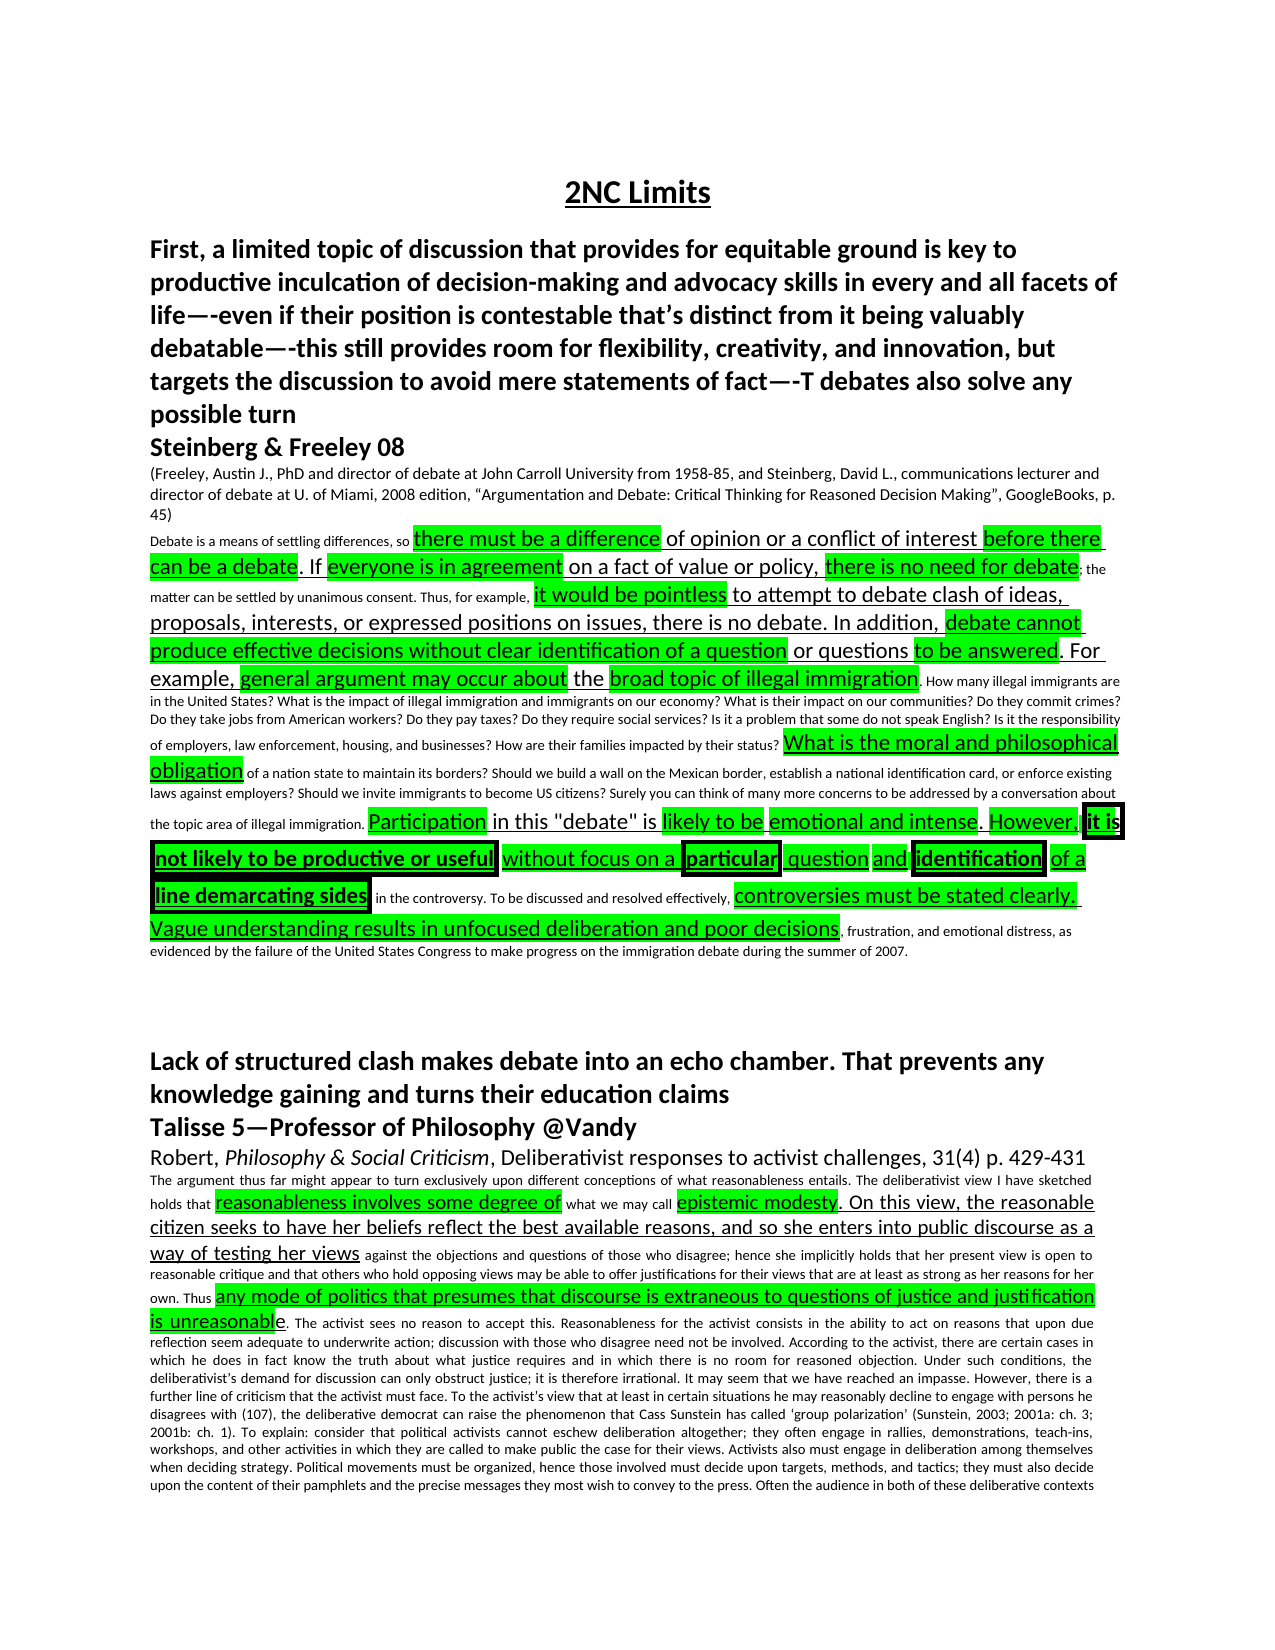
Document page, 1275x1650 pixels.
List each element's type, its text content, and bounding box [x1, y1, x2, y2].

text Debate is a means of settling differences, so there must be a difference of opinion or a conflict of interest before there can be a debate. If everyone is in agreement on a fact of value or policy, there is no need for debate; the matter can be settled by unanimous consent. Thus, for example, it would be pointless to attempt to debate clash of ideas, proposals, interests, or expressed positions on issues, there is no debate. In addition, debate cannot produce effective decisions without clear identification of a question or questions to be answered. For example, general argument may occur about the broad topic of illegal immigration. How many illegal immigrants are in the United States? What is the impact of illegal immigration and immigrants on our economy? What is their impact on our communities? Do they commit crimes? Do they take jobs from American workers? Do they pay taxes? Do they require social services? Is it a problem that some do not speak English? Is it the responsibility of employers, law enforcement, housing, and businesses? How are their families impacted by their status? What is the moral and philosophical obligation of a nation state to maintain its borders? Should we build a wall on the Mexican border, establish a national identification card, or enforce existing laws against employers? Should we invite immigrants to become US citizens? Surely you can think of many more concerns to be addressed by a conversation about the topic area of illegal immigration. Participation in this "debate" is likely to be emotional and intense. However, it is not likely to be productive or useful without focus on a particular question and identification of a line demarcating sides in the controversy. To be discussed and resolved effectively, controversies must be stated clearly. Vague understanding results in unfocused deliberation and poor decisions, frustration, and emotional distress, as evidenced by the failure of the United States Congress to make progress on the immigration debate during the summer of 2007. [150, 524, 1125, 960]
subtitle 2NC Limits [150, 171, 1125, 212]
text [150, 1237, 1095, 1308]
text Steinberg & Freeley 08 [150, 431, 1125, 463]
subtitle Lack of structured clash makes debate into an echo chamber. That prevents any knowledge gaining and turns their education claims [150, 1044, 1125, 1110]
text Talisse 5—Professor of Philosophy @Vandy [150, 1110, 1125, 1143]
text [150, 1308, 1095, 1494]
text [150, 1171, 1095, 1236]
text (Freeley, Austin J., PhD and director of debate at John Carroll University from 1958-85, and Steinberg, David L., communications lecturer and director of debate at U. of Miami, 2008 edition, “Argumentation and Debate: Critical Thinking for Reasoned Decision Making”, GoogleBooks, p. 45) [150, 463, 1125, 524]
text Robert, Philosophy & Social Criticism, Deliberativist responses to activist challenges, 31(4) p. 429-431 [150, 1143, 1125, 1171]
subtitle First, a limited topic of discussion that provides for equitable ground is key to productive inculcation of decision-making and advocacy skills in every and all facets of life—-even if their position is contestable that’s distinct from it being valuably debatable—-this still provides room for flexibility, creativity, and innovation, but targets the discussion to avoid mere statements of fact—-T debates also solve any possible turn [150, 232, 1125, 431]
